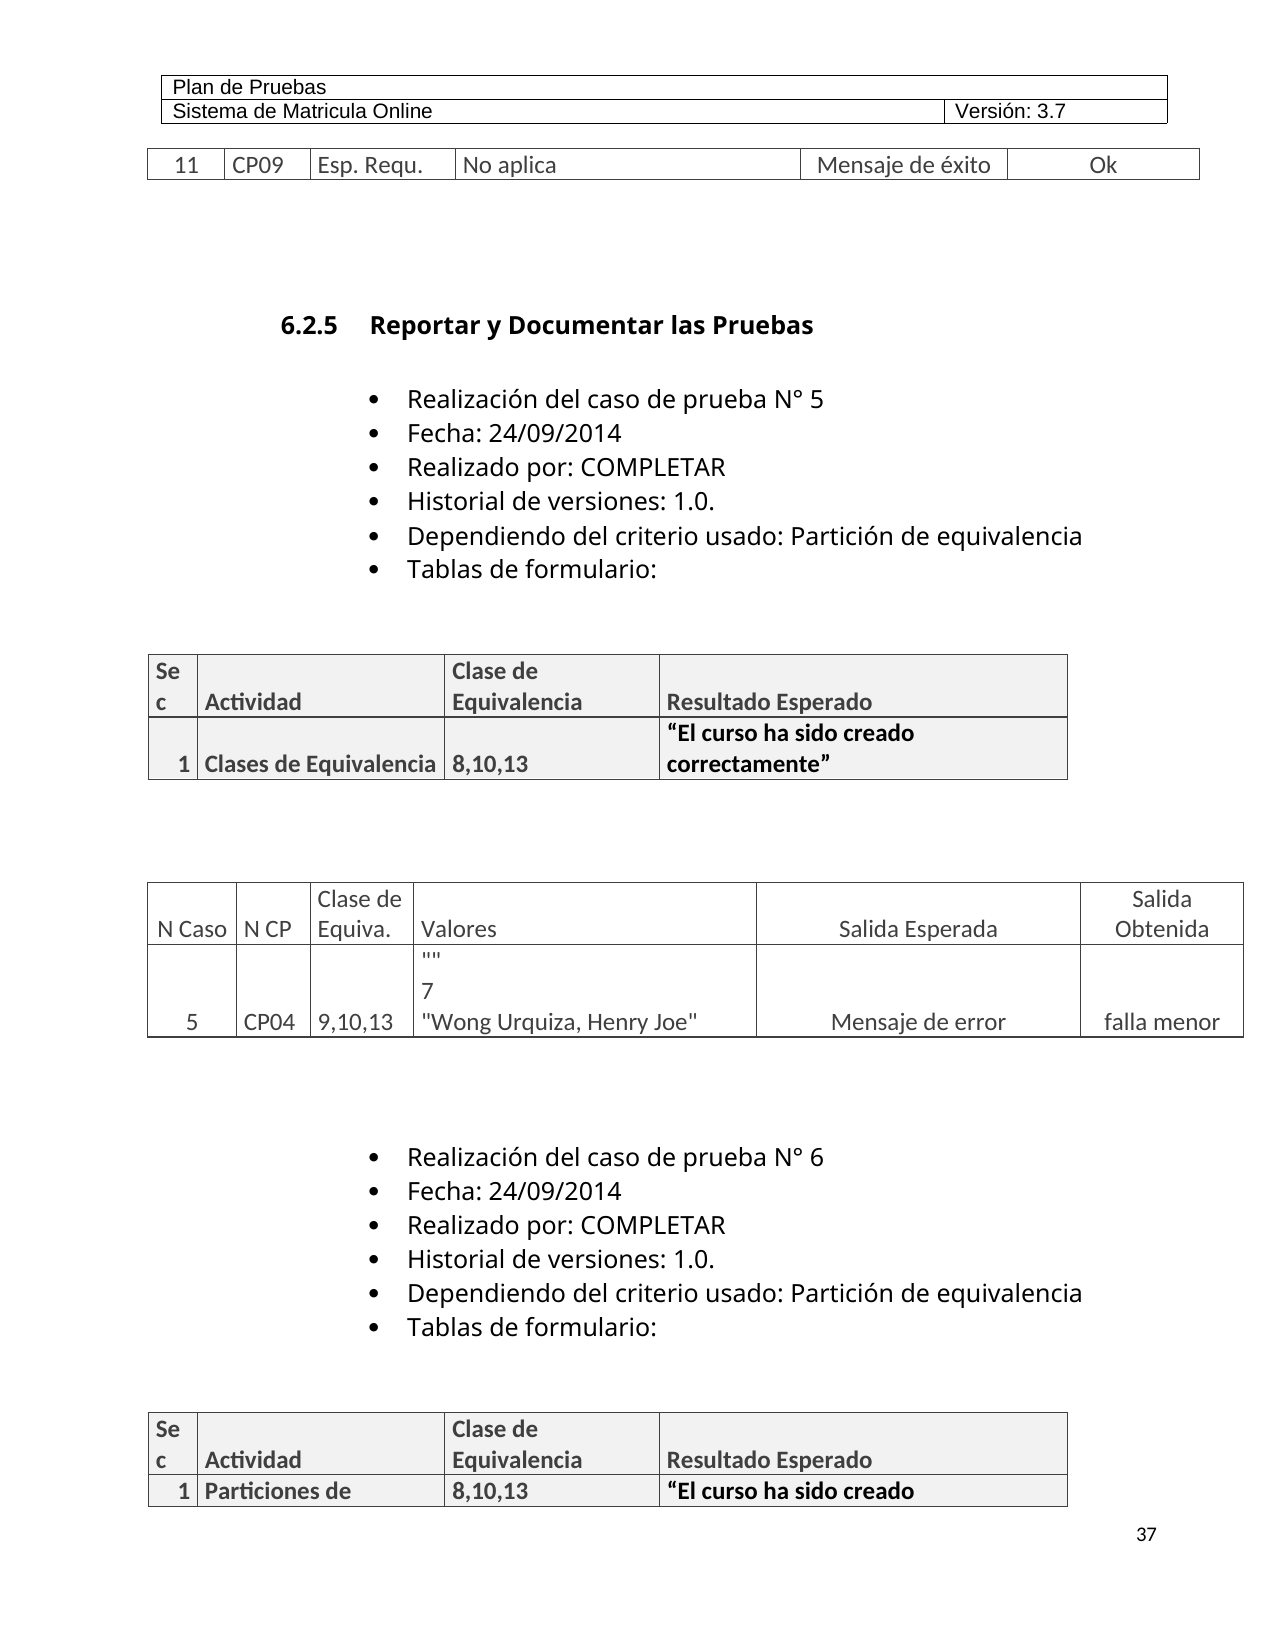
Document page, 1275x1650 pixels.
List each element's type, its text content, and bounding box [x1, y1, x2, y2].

list Historial de versiones: 1.0. [369, 1242, 1157, 1276]
table_cell "" 7 "Wong Urquiza, Henry Joe" [414, 945, 756, 1036]
table_header N Caso [148, 883, 236, 944]
table_header Actividad [198, 1413, 444, 1474]
table_header Salida Esperada [757, 883, 1080, 944]
table_cell 1 [149, 1475, 197, 1506]
table_header Valores [414, 883, 756, 944]
table_header Sec [149, 1413, 197, 1474]
list Fecha: 24/09/2014 [369, 416, 1157, 450]
list Realizado por: COMPLETAR [369, 450, 1157, 484]
table_cell No aplica [456, 149, 800, 179]
table_header Actividad [198, 655, 444, 716]
list Tablas de formulario: [369, 552, 1157, 586]
table_cell Mensaje de error [757, 945, 1080, 1036]
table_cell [198, 1475, 444, 1506]
list Realización del caso de prueba N° 5 [369, 382, 1157, 416]
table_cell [660, 1475, 1067, 1506]
table_cell CP09 [225, 149, 310, 179]
table_header Salida Obtenida [1081, 883, 1243, 944]
list Historial de versiones: 1.0. [369, 484, 1157, 518]
table_cell 8,10,13 [445, 718, 659, 778]
table_cell Clases de Equivalencia [198, 718, 444, 778]
list Fecha: 24/09/2014 [369, 1174, 1157, 1208]
table_header Clase de Equiva. [311, 883, 413, 944]
table_header Clase de Equivalencia [445, 655, 659, 716]
table_cell 11 [148, 149, 224, 179]
list Realizado por: COMPLETAR [369, 1208, 1157, 1242]
table_header N CP [237, 883, 310, 944]
table_cell CP04 [237, 945, 310, 1036]
table_header Resultado Esperado [660, 1413, 1067, 1474]
table_cell 1 [149, 718, 197, 778]
table_cell 8,10,13 [445, 1475, 659, 1506]
table_cell Mensaje de éxito [801, 149, 1007, 179]
list Realización del caso de prueba N° 6 [369, 1140, 1157, 1174]
list Dependiendo del criterio usado: Partición de equivalencia [369, 518, 1157, 552]
table_header Resultado Esperado [660, 655, 1067, 716]
table_cell falla menor [1081, 945, 1243, 1036]
table_cell 9,10,13 [311, 945, 413, 1036]
list Dependiendo del criterio usado: Partición de equivalencia [369, 1276, 1157, 1310]
table_cell Ok [1008, 149, 1199, 179]
table_cell Esp. Requ. [311, 149, 455, 179]
list Tablas de formulario: [369, 1310, 1157, 1344]
table_cell 5 [148, 945, 236, 1036]
subtitle Reportar y Documentar las Pruebas [281, 307, 1157, 342]
table_header Sec [149, 655, 197, 716]
table_cell “El curso ha sido creado correctamente” [660, 718, 1067, 778]
table_header Clase de Equivalencia [445, 1413, 659, 1474]
